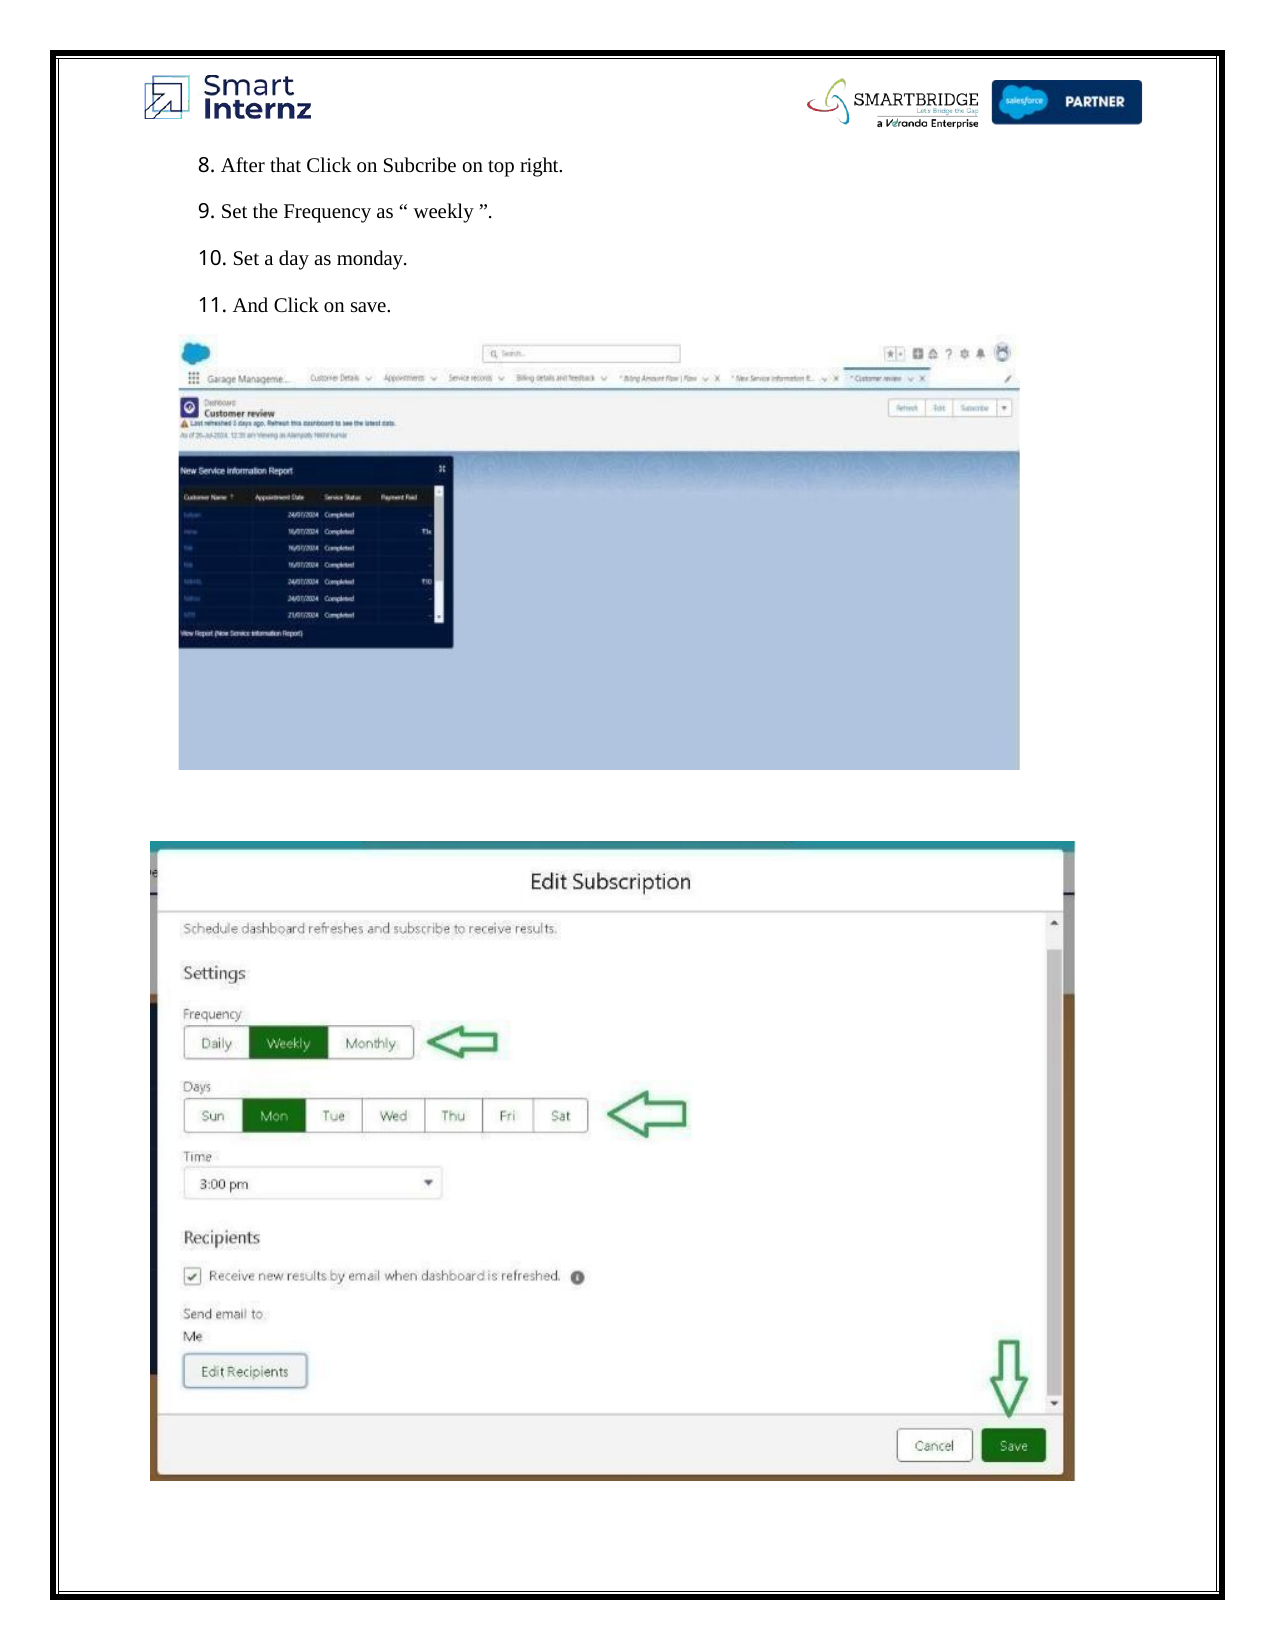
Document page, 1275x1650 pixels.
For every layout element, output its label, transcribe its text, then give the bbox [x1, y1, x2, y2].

picture [150, 841, 1076, 1481]
picture [178, 334, 1020, 770]
list Set a day as monday. [198, 243, 1125, 271]
picture [806, 78, 979, 129]
picture [144, 75, 311, 119]
list Set the Frequency as “ weekly ”. [198, 197, 1125, 225]
picture [991, 80, 1143, 125]
list After that Click on Subcribe on top right. [198, 150, 1125, 178]
list And Click on save. [198, 290, 1125, 318]
